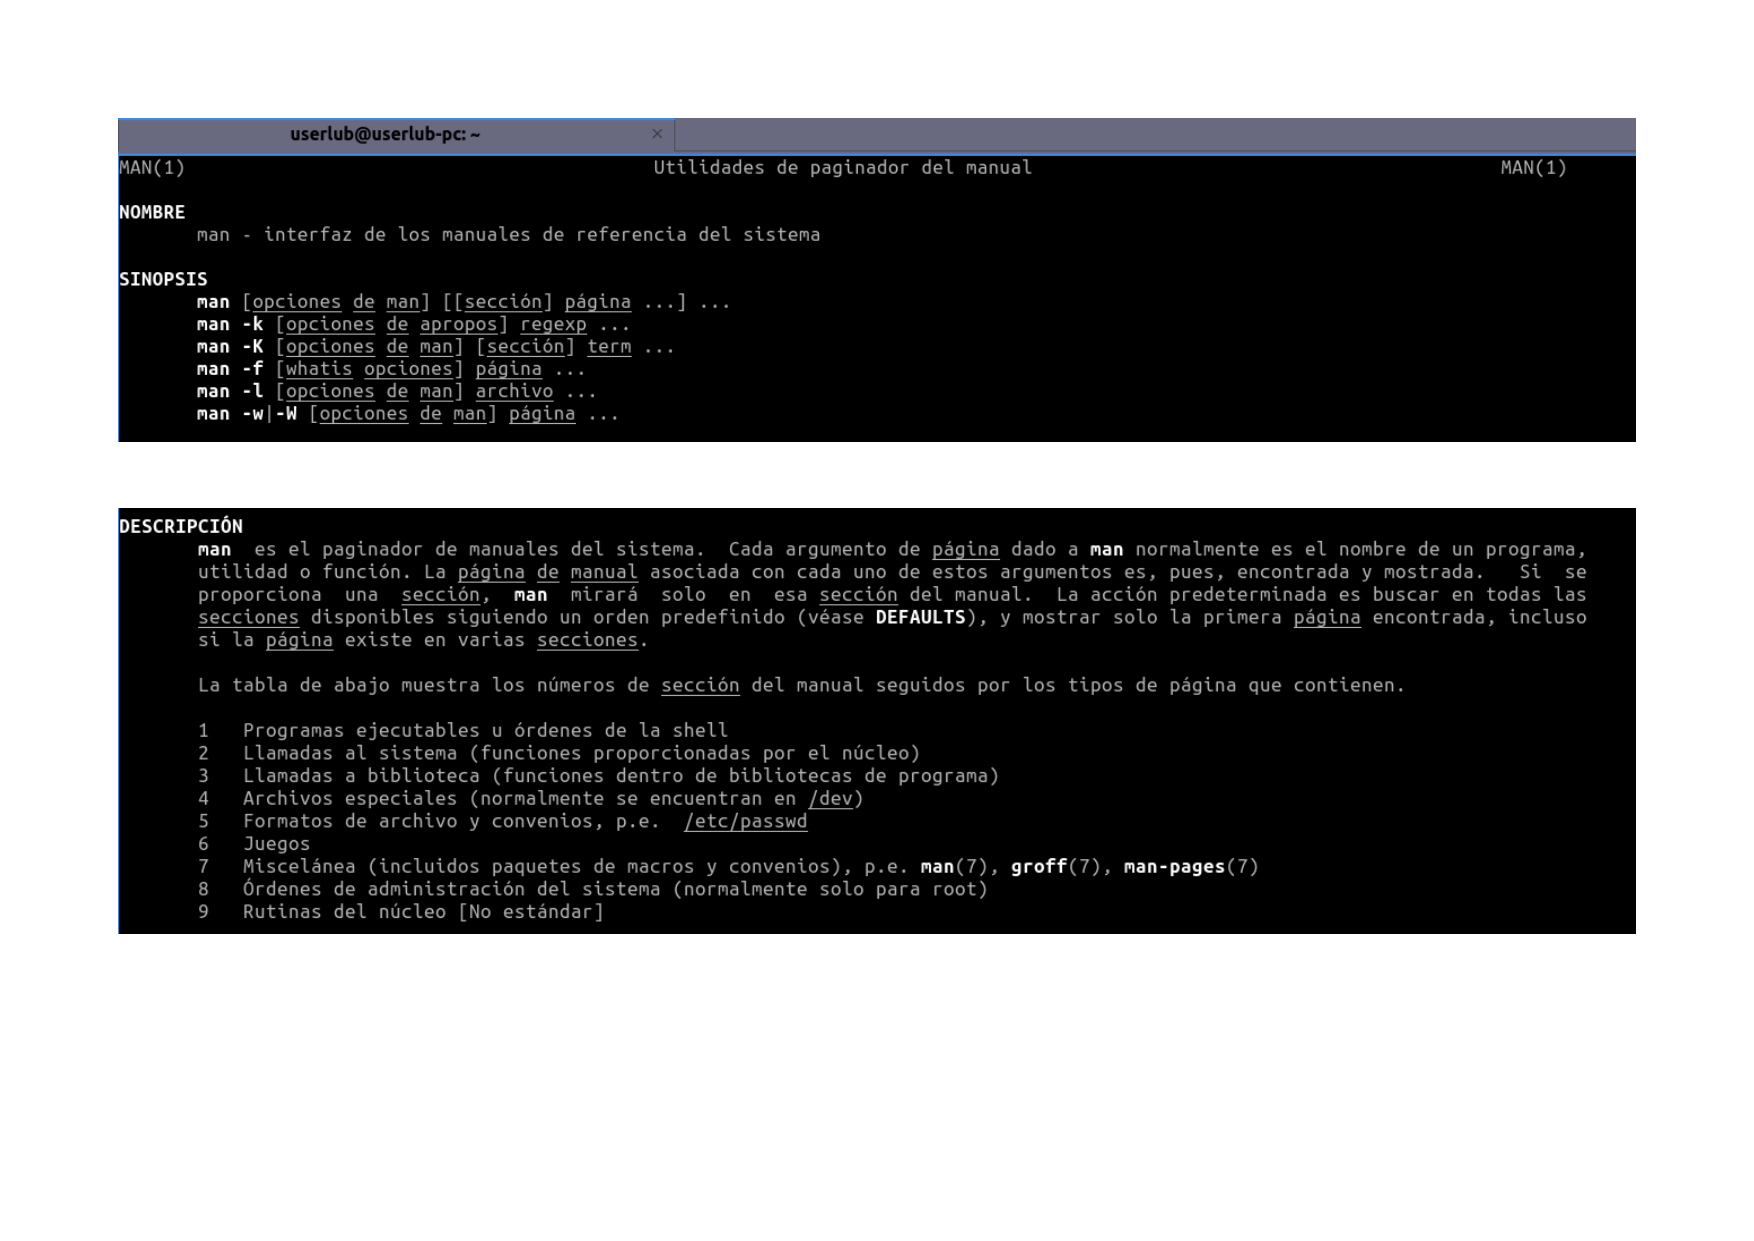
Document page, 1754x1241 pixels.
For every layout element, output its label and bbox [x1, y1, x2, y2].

picture [118, 508, 1636, 934]
picture [118, 118, 1636, 442]
